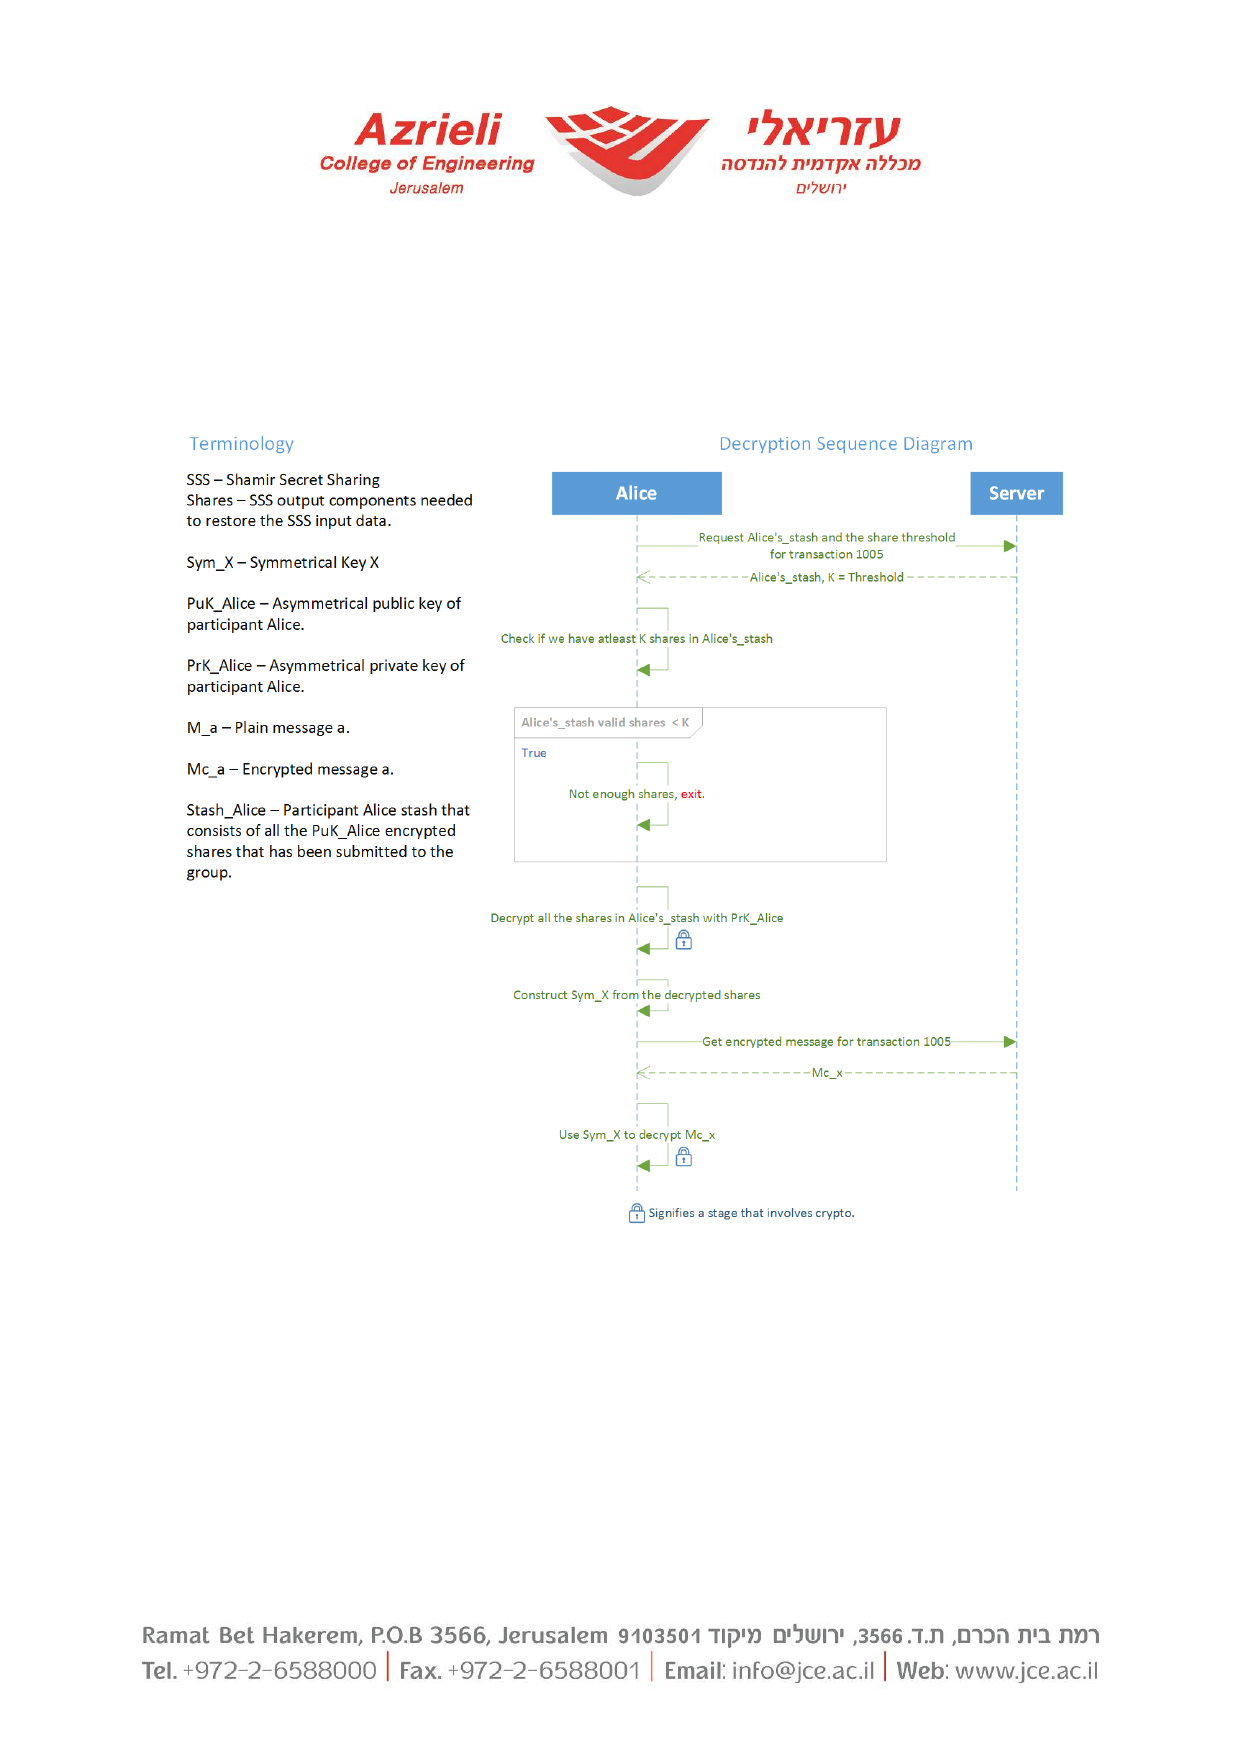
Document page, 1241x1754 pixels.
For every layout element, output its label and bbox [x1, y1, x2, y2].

picture [107, 1605, 1133, 1713]
picture [177, 424, 1064, 1228]
picture [42, 44, 1199, 221]
